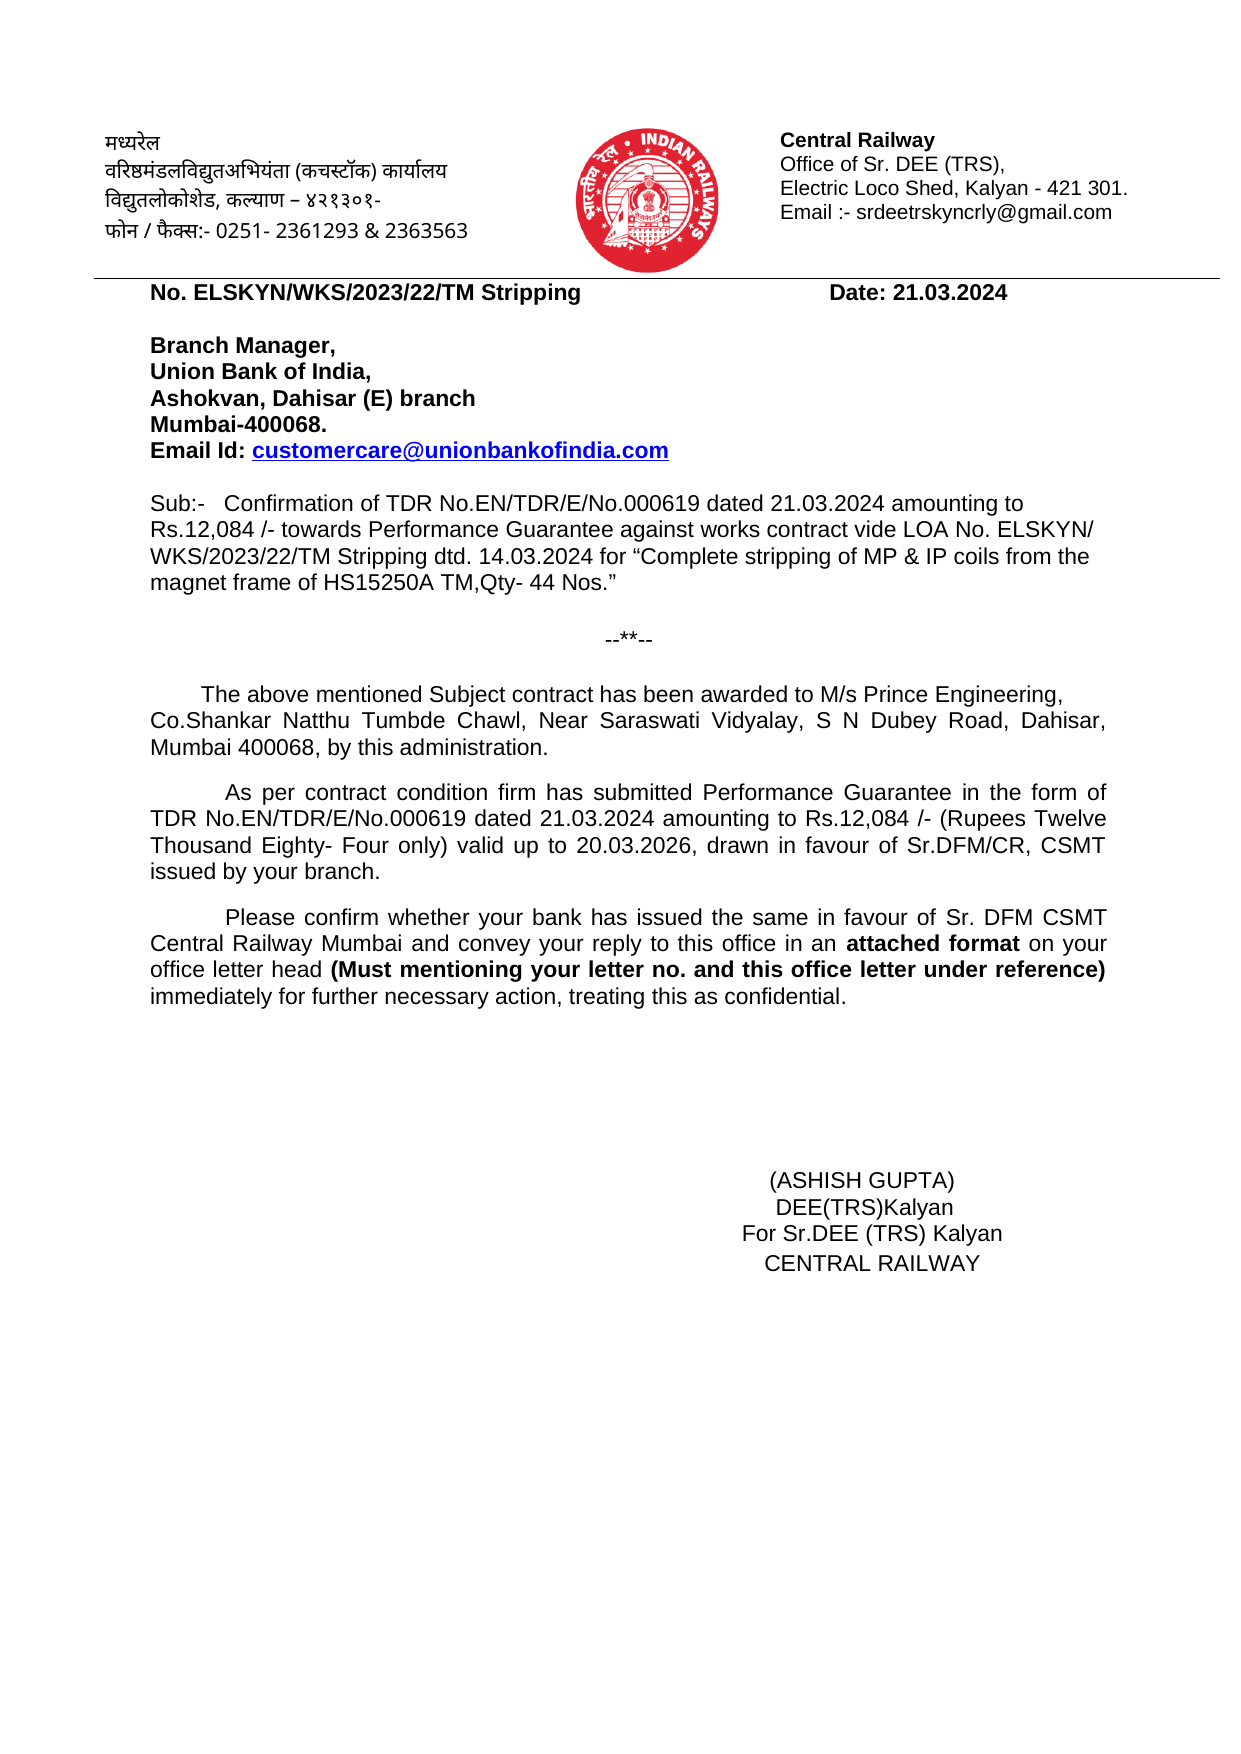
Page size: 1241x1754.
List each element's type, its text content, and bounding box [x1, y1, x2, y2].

text No. ELSKYN/WKS/2023/22/TM Stripping Date: 21.03.2024 [150, 279, 1164, 305]
text As per contract condition firm has submitted Performance Guarantee in the form of TDR No.EN/TDR/E/No.000619 dated 21.03.2024 amounting to Rs.12,084 /- (Rupees Twelve Thousand Eighty- Four only) valid up to 20.03.2026, drawn in favour of Sr.DFM/CR, CSMT issued by your branch. [150, 779, 1107, 884]
text The above mentioned Subject contract has been awarded to M/s Prince Engineering, [150, 681, 1107, 707]
picture [575, 128, 719, 273]
table_header [544, 128, 769, 278]
table_header Central Railway Office of Sr. DEE (TRS), Electric Loco Shed, Kalyan - 421 301. Email :- srdeetrskyncrly@gmail.com [769, 128, 1220, 278]
text CENTRAL RAILWAY [150, 1250, 1107, 1276]
text Co.Shankar Natthu Tumbde Chawl, Near Saraswati Vidyalay, S N Dubey Road, Dahisar, Mumbai 400068, by this administration. [150, 707, 1107, 760]
text Email Id: customercare@unionbankofindia.com [150, 437, 1107, 463]
text Branch Manager, [150, 332, 1107, 358]
text Mumbai-400068. [150, 411, 1107, 437]
text Sub:- Confirmation of TDR No.EN/TDR/E/No.000619 dated 21.03.2024 amounting to Rs.12,084 /- towards Performance Guarantee against works contract vide LOA No. ELSKYN/ WKS/2023/22/TM Stripping dtd. 14.03.2024 for “Complete stripping of MP & IP coils from the magnet frame of HS15250A TM,Qty- 44 Nos.” [150, 490, 1127, 595]
table_header मध्यरेल वरिष्ठमंडलविद्युतअभियंता (कचस्टॉक) कार्यालय विद्युतलोकोशेड, कल्याण – ४२१३०१- फोन / फैक्स:- 0251- 2361293 & 2363563 [94, 128, 544, 278]
text Please confirm whether your bank has issued the same in favour of Sr. DFM CSMT Central Railway Mumbai and convey your reply to this office in an attached format on your office letter head (Must mentioning your letter no. and this office letter under reference) immediately for further necessary action, treating this as confidential. [150, 904, 1107, 1009]
text (ASHISH GUPTA) [750, 1167, 1107, 1193]
text DEE(TRS)Kalyan [750, 1193, 1107, 1220]
text --**-- [150, 626, 1107, 653]
text For Sr.DEE (TRS) Kalyan [150, 1220, 1107, 1246]
text Union Bank of India, [150, 358, 1107, 384]
text Ashokvan, Dahisar (E) branch [150, 384, 1107, 411]
